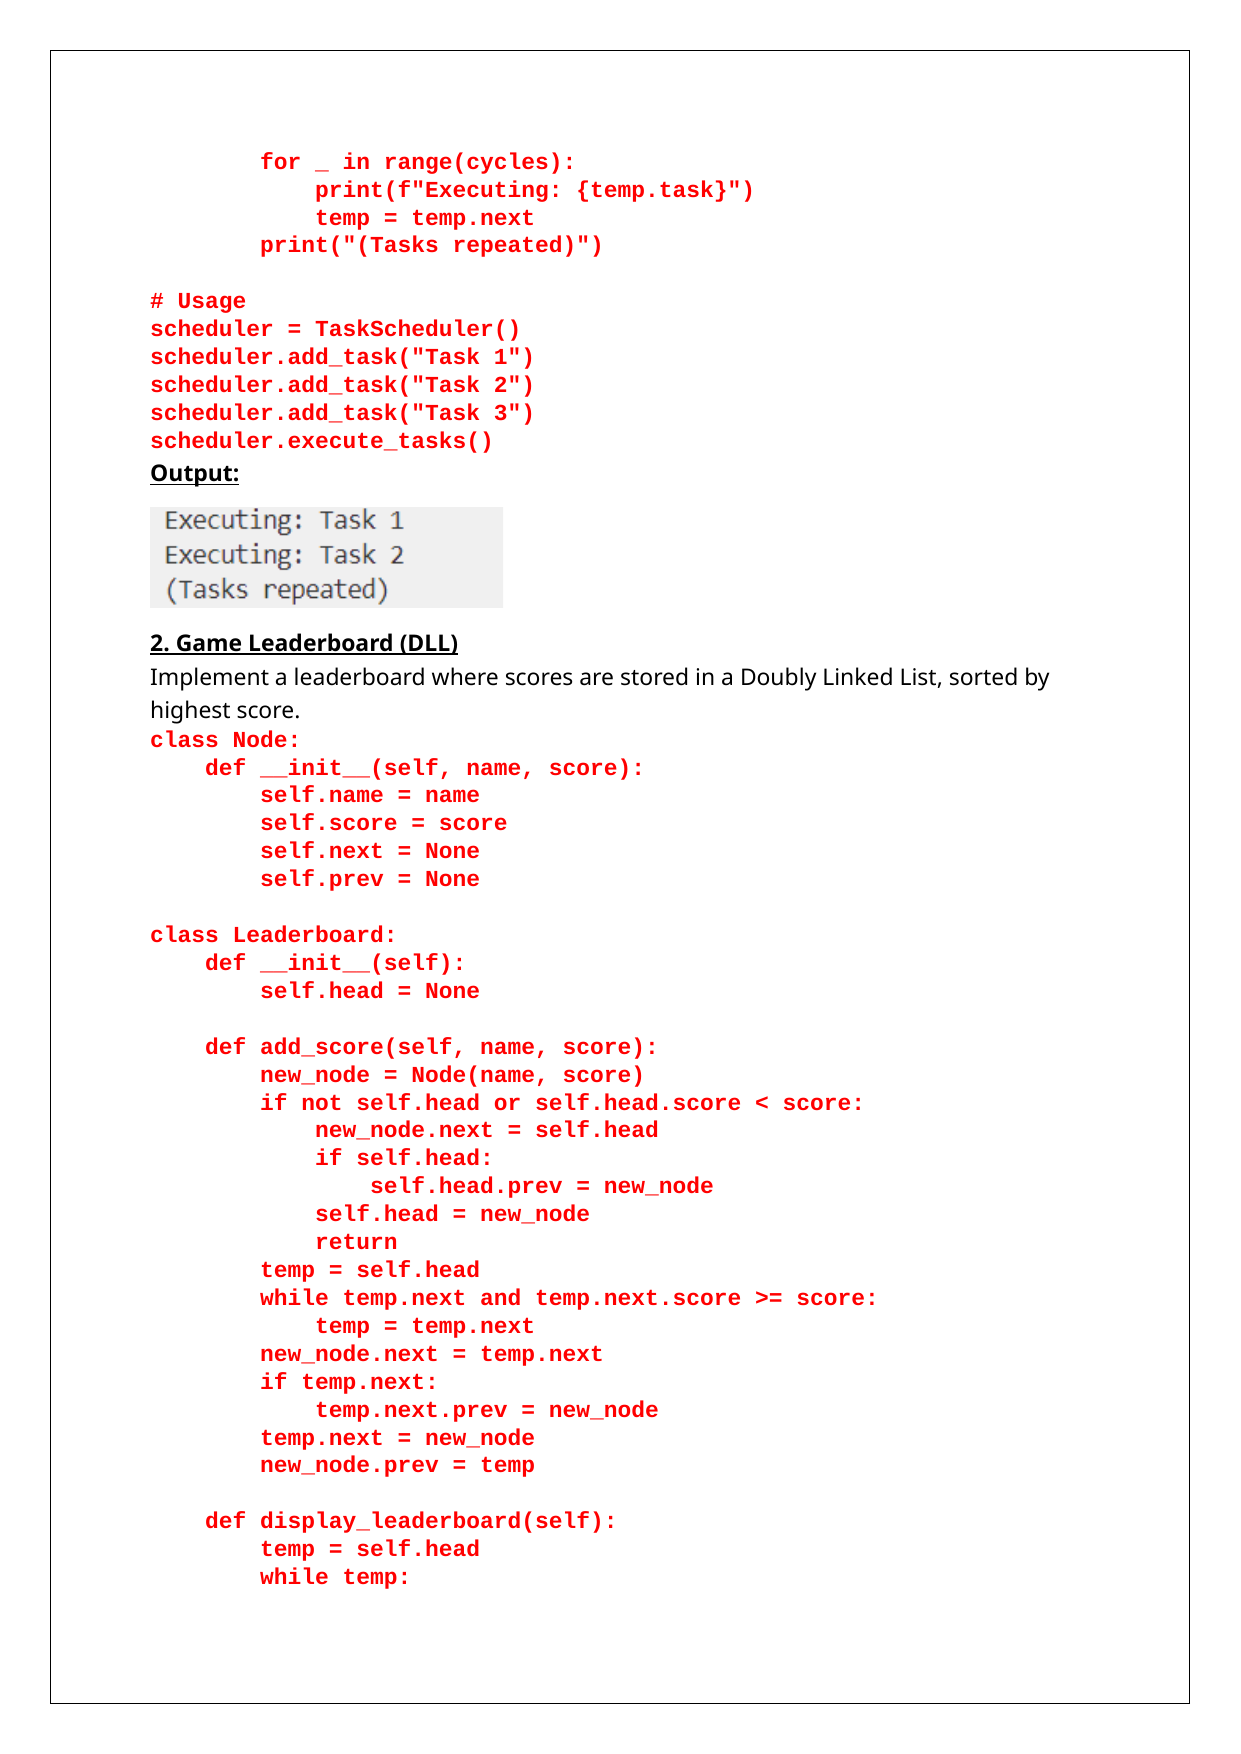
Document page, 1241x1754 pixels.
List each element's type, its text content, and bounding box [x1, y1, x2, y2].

picture [150, 507, 504, 608]
text 2. Game Leaderboard (DLL) [150, 627, 1090, 658]
text def add_score(self, name, score): [150, 1035, 1090, 1061]
text def __init__(self): [150, 951, 1090, 977]
text print("(Tasks repeated)") [150, 234, 1090, 260]
text new_node = Node(name, score) [150, 1063, 1090, 1089]
text self.prev = None [150, 867, 1090, 893]
text new_node.prev = temp [150, 1454, 1090, 1480]
text scheduler.add_task("Task 3") [150, 401, 1090, 427]
text temp = temp.next [150, 206, 1090, 232]
text def __init__(self, name, score): [150, 756, 1090, 782]
text new_node.next = self.head [150, 1119, 1090, 1145]
text scheduler.add_task("Task 1") [150, 345, 1090, 371]
text temp.next.prev = new_node [150, 1398, 1090, 1424]
text for _ in range(cycles): [150, 150, 1090, 176]
text self.score = score [150, 812, 1090, 838]
text temp = self.head [150, 1537, 1090, 1563]
text Output: [150, 457, 1090, 488]
text if temp.next: [150, 1370, 1090, 1396]
text self.head.prev = new_node [150, 1174, 1090, 1201]
text print(f"Executing: {temp.task}") [150, 178, 1090, 204]
text self.name = name [150, 784, 1090, 810]
text temp = temp.next [150, 1314, 1090, 1340]
text temp.next = new_node [150, 1426, 1090, 1452]
text def display_leaderboard(self): [150, 1509, 1090, 1536]
text if self.head: [150, 1147, 1090, 1173]
text scheduler.execute_tasks() [150, 429, 1090, 455]
text Implement a leaderboard where scores are stored in a Doubly Linked List, sorted by highest score. [150, 660, 1090, 725]
text self.next = None [150, 839, 1090, 866]
text return [150, 1230, 1090, 1256]
text new_node.next = temp.next [150, 1342, 1090, 1368]
text while temp.next and temp.next.score >= score: [150, 1286, 1090, 1312]
text scheduler.add_task("Task 2") [150, 373, 1090, 399]
text temp = self.head [150, 1258, 1090, 1284]
text self.head = new_node [150, 1202, 1090, 1228]
text class Leaderboard: [150, 923, 1090, 949]
text scheduler = TaskScheduler() [150, 317, 1090, 343]
text # Usage [150, 289, 1090, 316]
text while temp: [150, 1565, 1090, 1591]
text if not self.head or self.head.score < score: [150, 1091, 1090, 1117]
text class Node: [150, 728, 1090, 754]
text self.head = None [150, 979, 1090, 1005]
